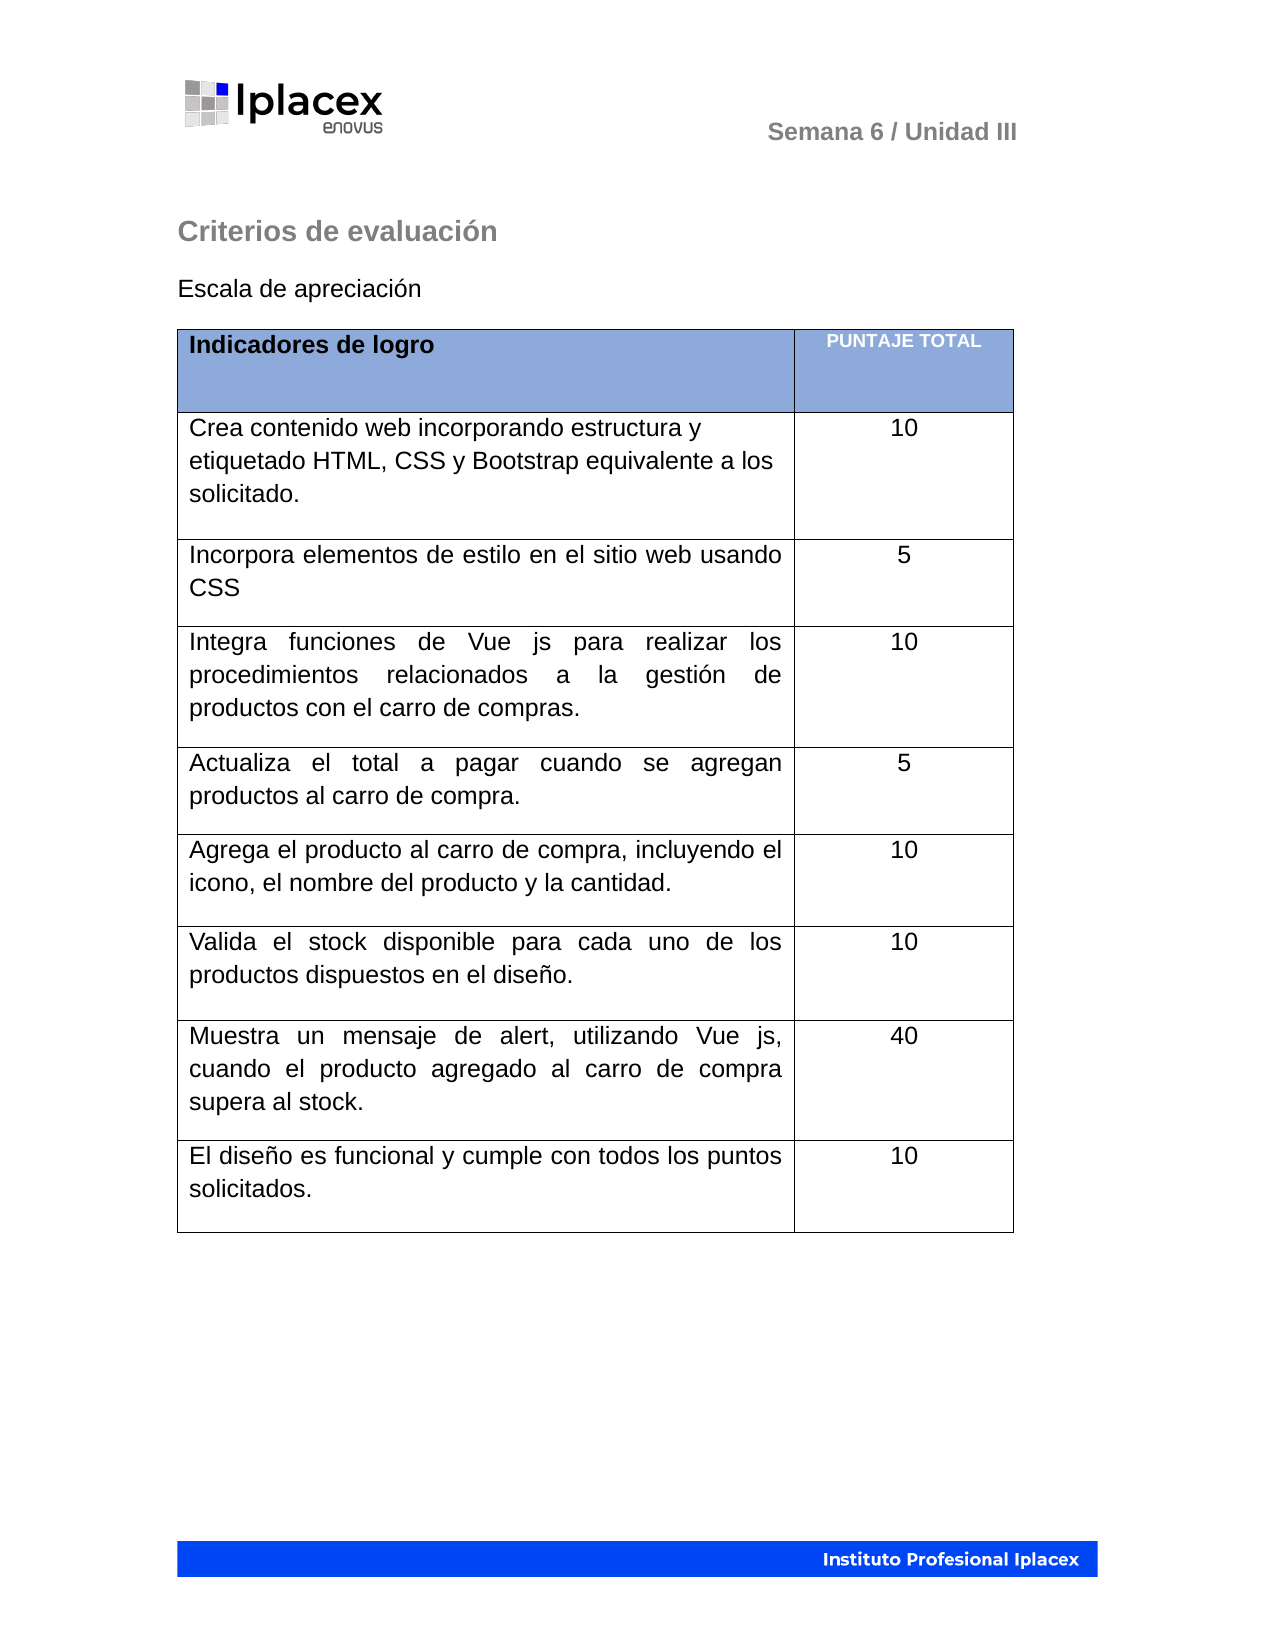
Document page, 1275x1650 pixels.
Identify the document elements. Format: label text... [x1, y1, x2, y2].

table_header PUNTAJE TOTAL [795, 330, 1013, 412]
table_cell 10 [795, 413, 1013, 539]
table_cell 40 [795, 1021, 1013, 1140]
table_cell Actualiza el total a pagar cuando se agregan productos al carro de compra. [178, 748, 794, 834]
table_cell 5 [795, 540, 1013, 626]
table_cell 10 [795, 927, 1013, 1020]
table_cell 5 [795, 748, 1013, 834]
picture [177, 73, 390, 140]
table_cell 10 [795, 627, 1013, 747]
table_cell Integra funciones de Vue js para realizar los procedimientos relacionados a la gestión de productos con el carro de compras. [178, 627, 794, 747]
table_cell Valida el stock disponible para cada uno de los productos dispuestos en el diseño. [178, 927, 794, 1020]
table_cell El diseño es funcional y cumple con todos los puntos solicitados. [178, 1141, 794, 1232]
table_cell Incorpora elementos de estilo en el sitio web usando CSS [178, 540, 794, 626]
text Escala de apreciación [177, 274, 1098, 303]
table_header Indicadores de logro [178, 330, 794, 412]
table_cell Muestra un mensaje de alert, utilizando Vue js, cuando el producto agregado al carro de compra supera al stock. [178, 1021, 794, 1140]
picture [177, 1541, 1098, 1577]
table_cell Agrega el producto al carro de compra, incluyendo el icono, el nombre del producto y la cantidad. [178, 835, 794, 926]
table_cell 10 [795, 835, 1013, 926]
table_cell Crea contenido web incorporando estructura y etiquetado HTML, CSS y Bootstrap equivalente a los solicitado. [178, 413, 794, 539]
table_cell 10 [795, 1141, 1013, 1232]
text Criterios de evaluación [177, 214, 1098, 248]
